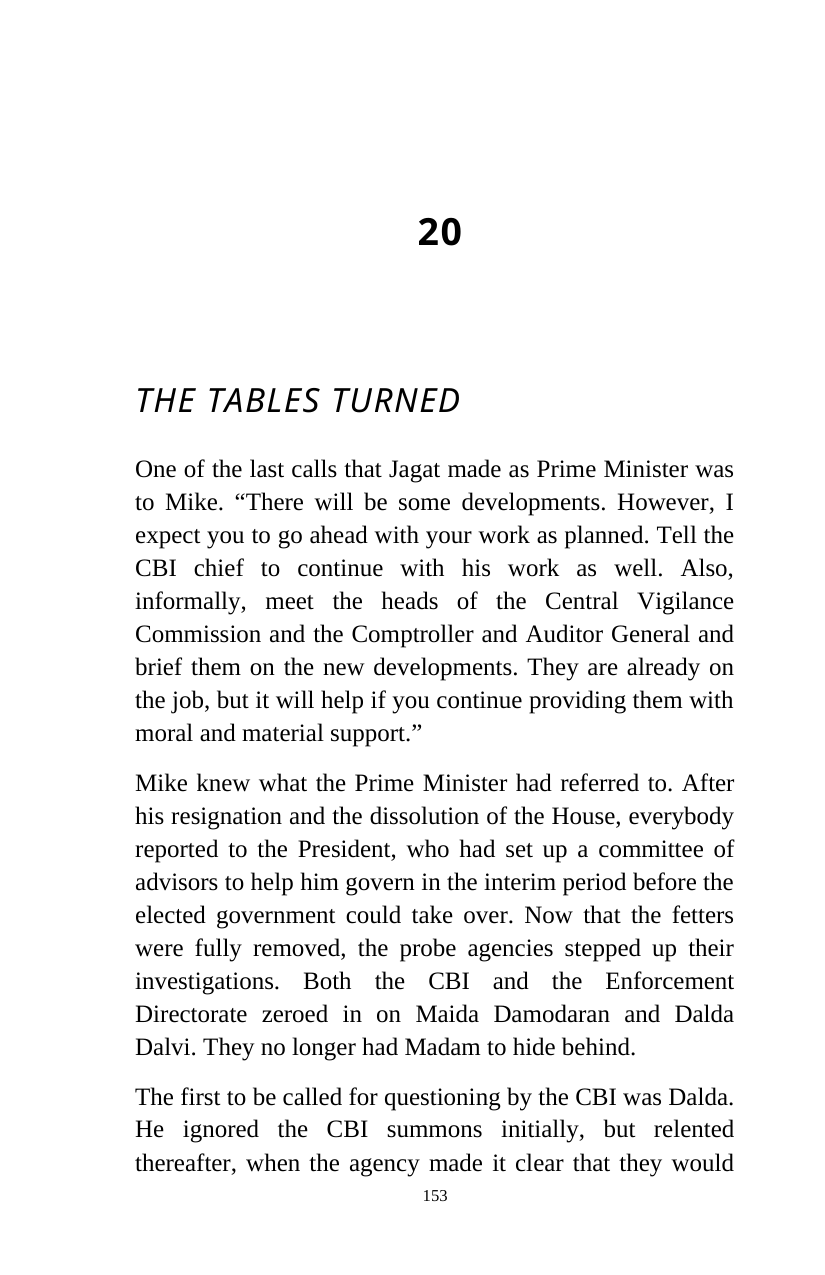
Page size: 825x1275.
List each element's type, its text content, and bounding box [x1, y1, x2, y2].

text One of the last calls that Jagat made as Prime Minister was to Mike. “There will be some developments. However, I expect you to go ahead with your work as planned. Tell the CBI chief to continue with his work as well. Also, informally, meet the heads of the Central Vigilance Commission and the Comptroller and Auditor General and brief them on the new developments. They are already on the job, but it will help if you continue providing them with moral and material support.” [135, 454, 735, 747]
text Mike knew what the Prime Minister had referred to. After his resignation and the dissolution of the House, everybody reported to the President, who had set up a committee of advisors to help him govern in the interim period before the elected government could take over. Now that the fetters were fully removed, the probe agencies stepped up their investigations. Both the CBI and the Enforcement Directorate zeroed in on Maida Damodaran and Dalda Dalvi. They no longer had Madam to hide behind. [135, 768, 735, 1061]
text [135, 1082, 735, 1176]
subtitle The Tables Turned [135, 377, 735, 422]
